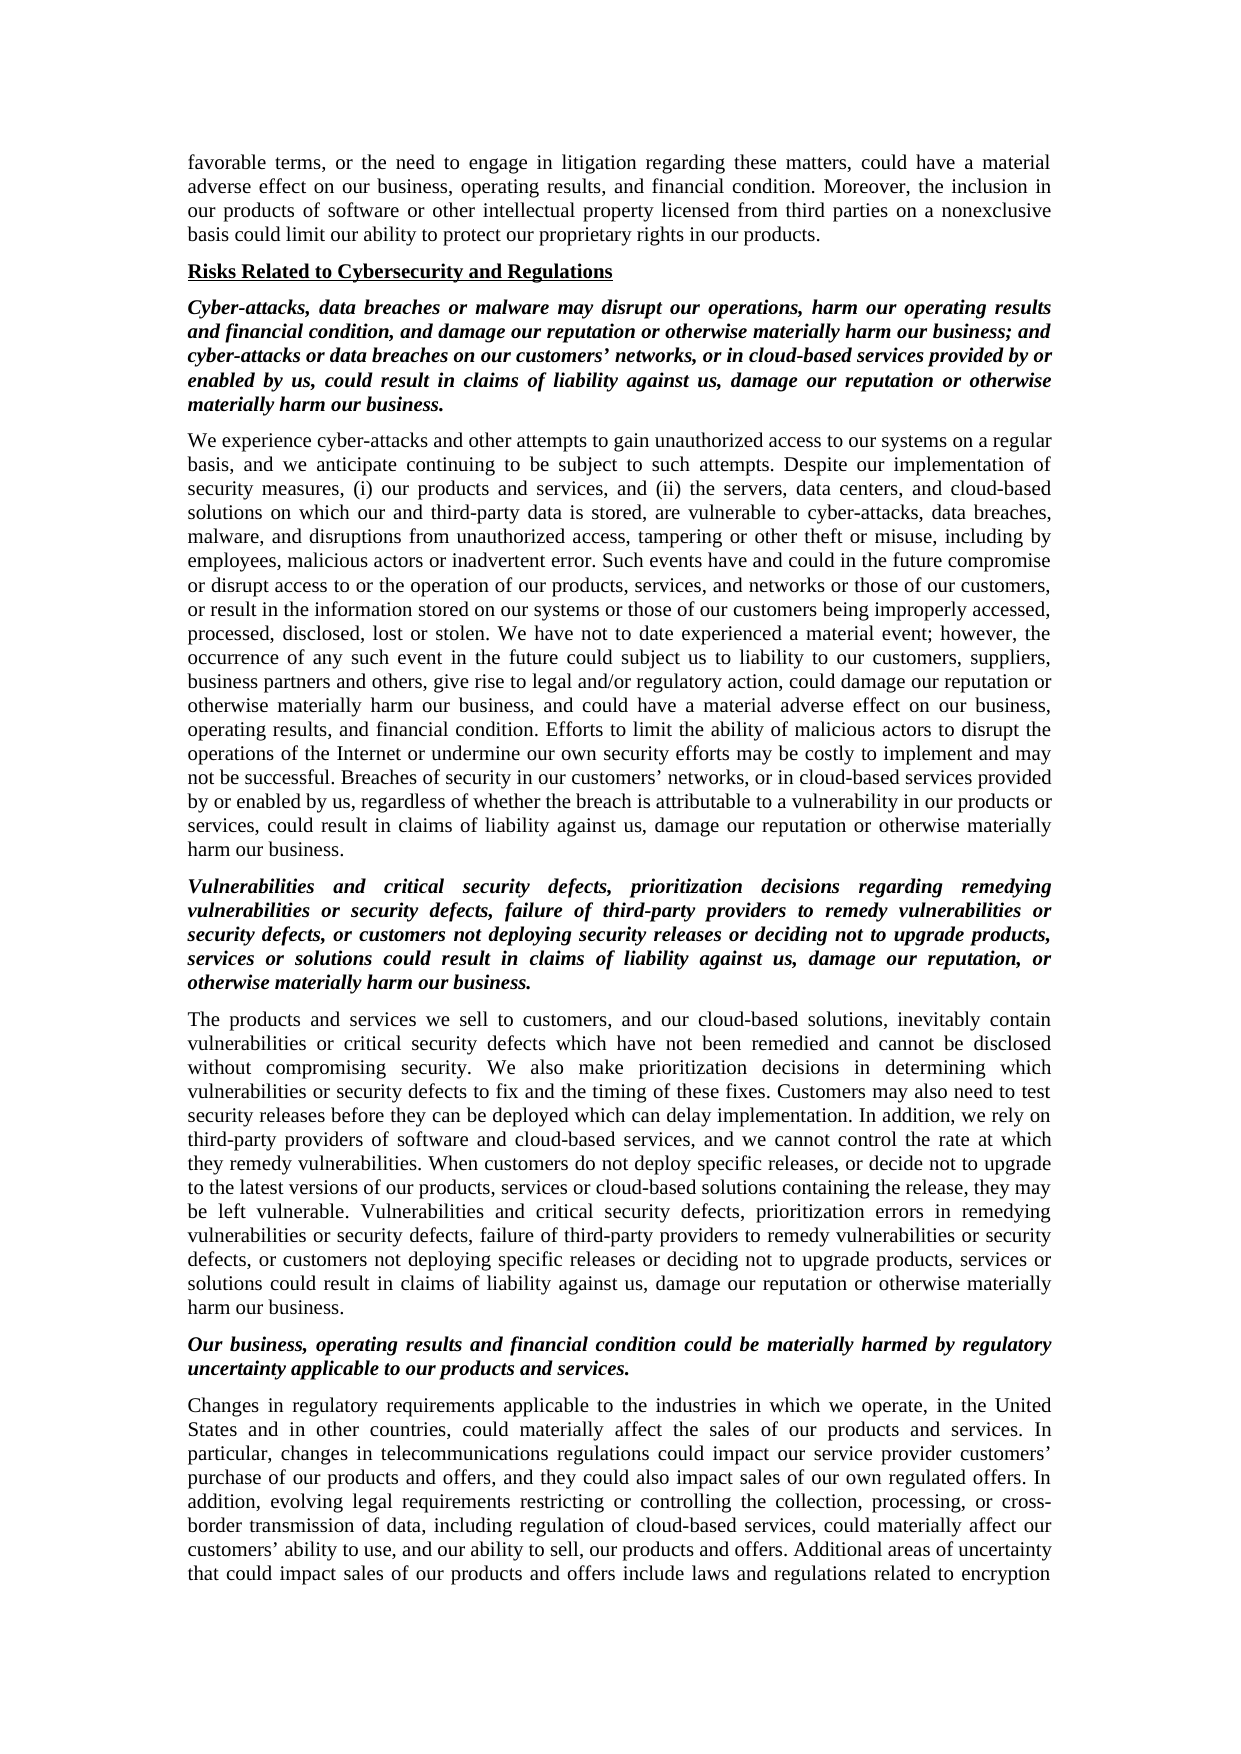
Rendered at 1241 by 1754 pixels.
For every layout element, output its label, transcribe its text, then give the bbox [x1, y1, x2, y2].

text Vulnerabilities and critical security defects, prioritization decisions regarding remedying vulnerabilities or security defects, failure of third-party providers to remedy vulnerabilities or security defects, or customers not deploying security releases or deciding not to upgrade products, services or solutions could result in claims of liability against us, damage our reputation, or otherwise materially harm our business. [187, 874, 1053, 994]
text Our business, operating results and financial condition could be materially harmed by regulatory uncertainty applicable to our products and services. [187, 1332, 1053, 1380]
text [187, 150, 1053, 246]
text Risks Related to Cybersecurity and Regulations [187, 259, 1053, 283]
text The products and services we sell to customers, and our cloud-based solutions, inevitably contain vulnerabilities or critical security defects which have not been remedied and cannot be disclosed without compromising security. We also make prioritization decisions in determining which vulnerabilities or security defects to fix and the timing of these fixes. Customers may also need to test security releases before they can be deployed which can delay implementation. In addition, we rely on third-party providers of software and cloud-based services, and we cannot control the rate at which they remedy vulnerabilities. When customers do not deploy specific releases, or decide not to upgrade to the latest versions of our products, services or cloud-based solutions containing the release, they may be left vulnerable. Vulnerabilities and critical security defects, prioritization errors in remedying vulnerabilities or security defects, failure of third-party providers to remedy vulnerabilities or security defects, or customers not deploying specific releases or deciding not to upgrade products, services or solutions could result in claims of liability against us, damage our reputation or otherwise materially harm our business. [187, 1007, 1053, 1319]
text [187, 1392, 1053, 1585]
text Cyber-attacks, data breaches or malware may disrupt our operations, harm our operating results and financial condition, and damage our reputation or otherwise materially harm our business; and cyber-attacks or data breaches on our customers’ networks, or in cloud-based services provided by or enabled by us, could result in claims of liability against us, damage our reputation or otherwise materially harm our business. [187, 295, 1053, 416]
text We experience cyber-attacks and other attempts to gain unauthorized access to our systems on a regular basis, and we anticipate continuing to be subject to such attempts. Despite our implementation of security measures, (i) our products and services, and (ii) the servers, data centers, and cloud-based solutions on which our and third-party data is stored, are vulnerable to cyber-attacks, data breaches, malware, and disruptions from unauthorized access, tampering or other theft or misuse, including by employees, malicious actors or inadvertent error. Such events have and could in the future compromise or disrupt access to or the operation of our products, services, and networks or those of our customers, or result in the information stored on our systems or those of our customers being improperly accessed, processed, disclosed, lost or stolen. We have not to date experienced a material event; however, the occurrence of any such event in the future could subject us to liability to our customers, suppliers, business partners and others, give rise to legal and/or regulatory action, could damage our reputation or otherwise materially harm our business, and could have a material adverse effect on our business, operating results, and financial condition. Efforts to limit the ability of malicious actors to disrupt the operations of the Internet or undermine our own security efforts may be costly to implement and may not be successful. Breaches of security in our customers’ networks, or in cloud-based services provided by or enabled by us, regardless of whether the breach is attributable to a vulnerability in our products or services, could result in claims of liability against us, damage our reputation or otherwise materially harm our business. [187, 428, 1053, 861]
